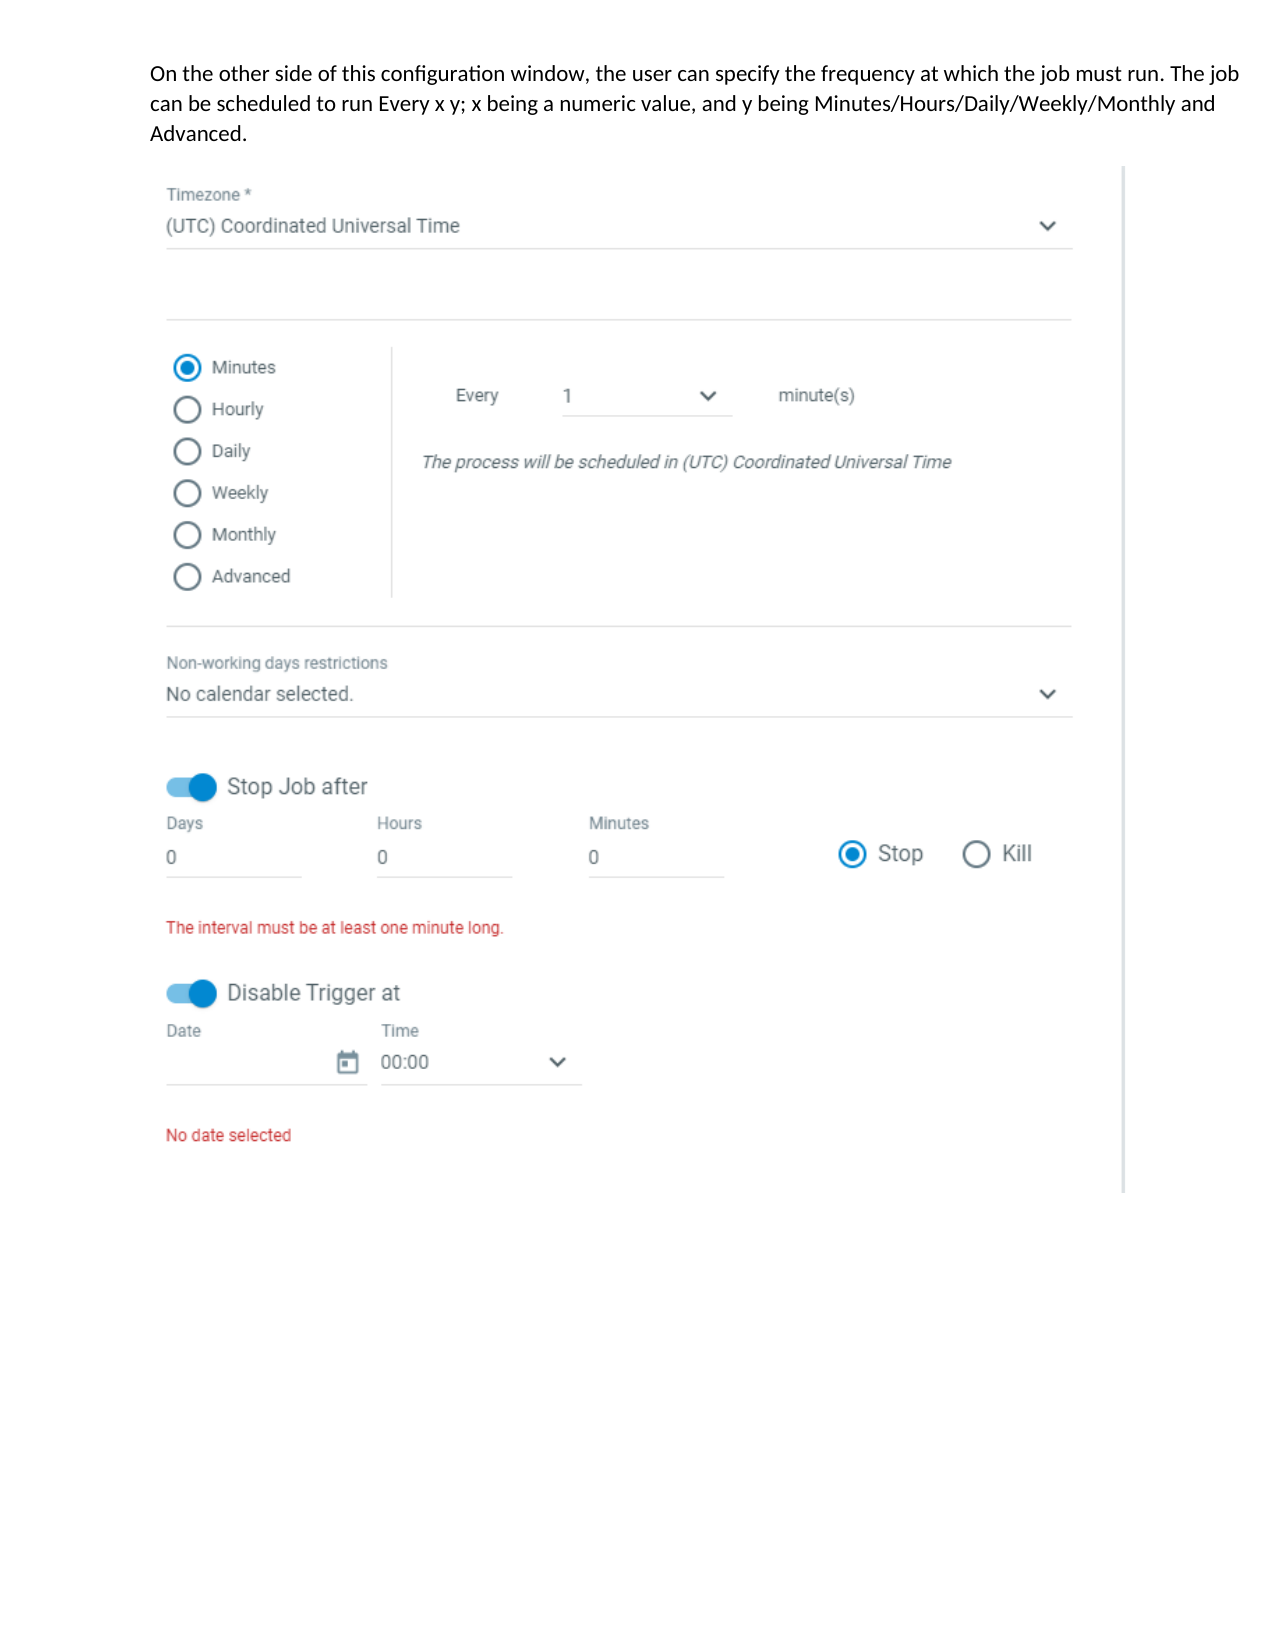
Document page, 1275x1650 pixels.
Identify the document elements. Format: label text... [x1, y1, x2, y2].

picture [150, 166, 1125, 1193]
text On the other side of this configuration window, the user can specify the frequency at which the job must run. The job can be scheduled to run Every x y; x being a numeric value, and y being Minutes/Hours/Daily/Weekly/Monthly and Advanced. [150, 59, 1243, 147]
